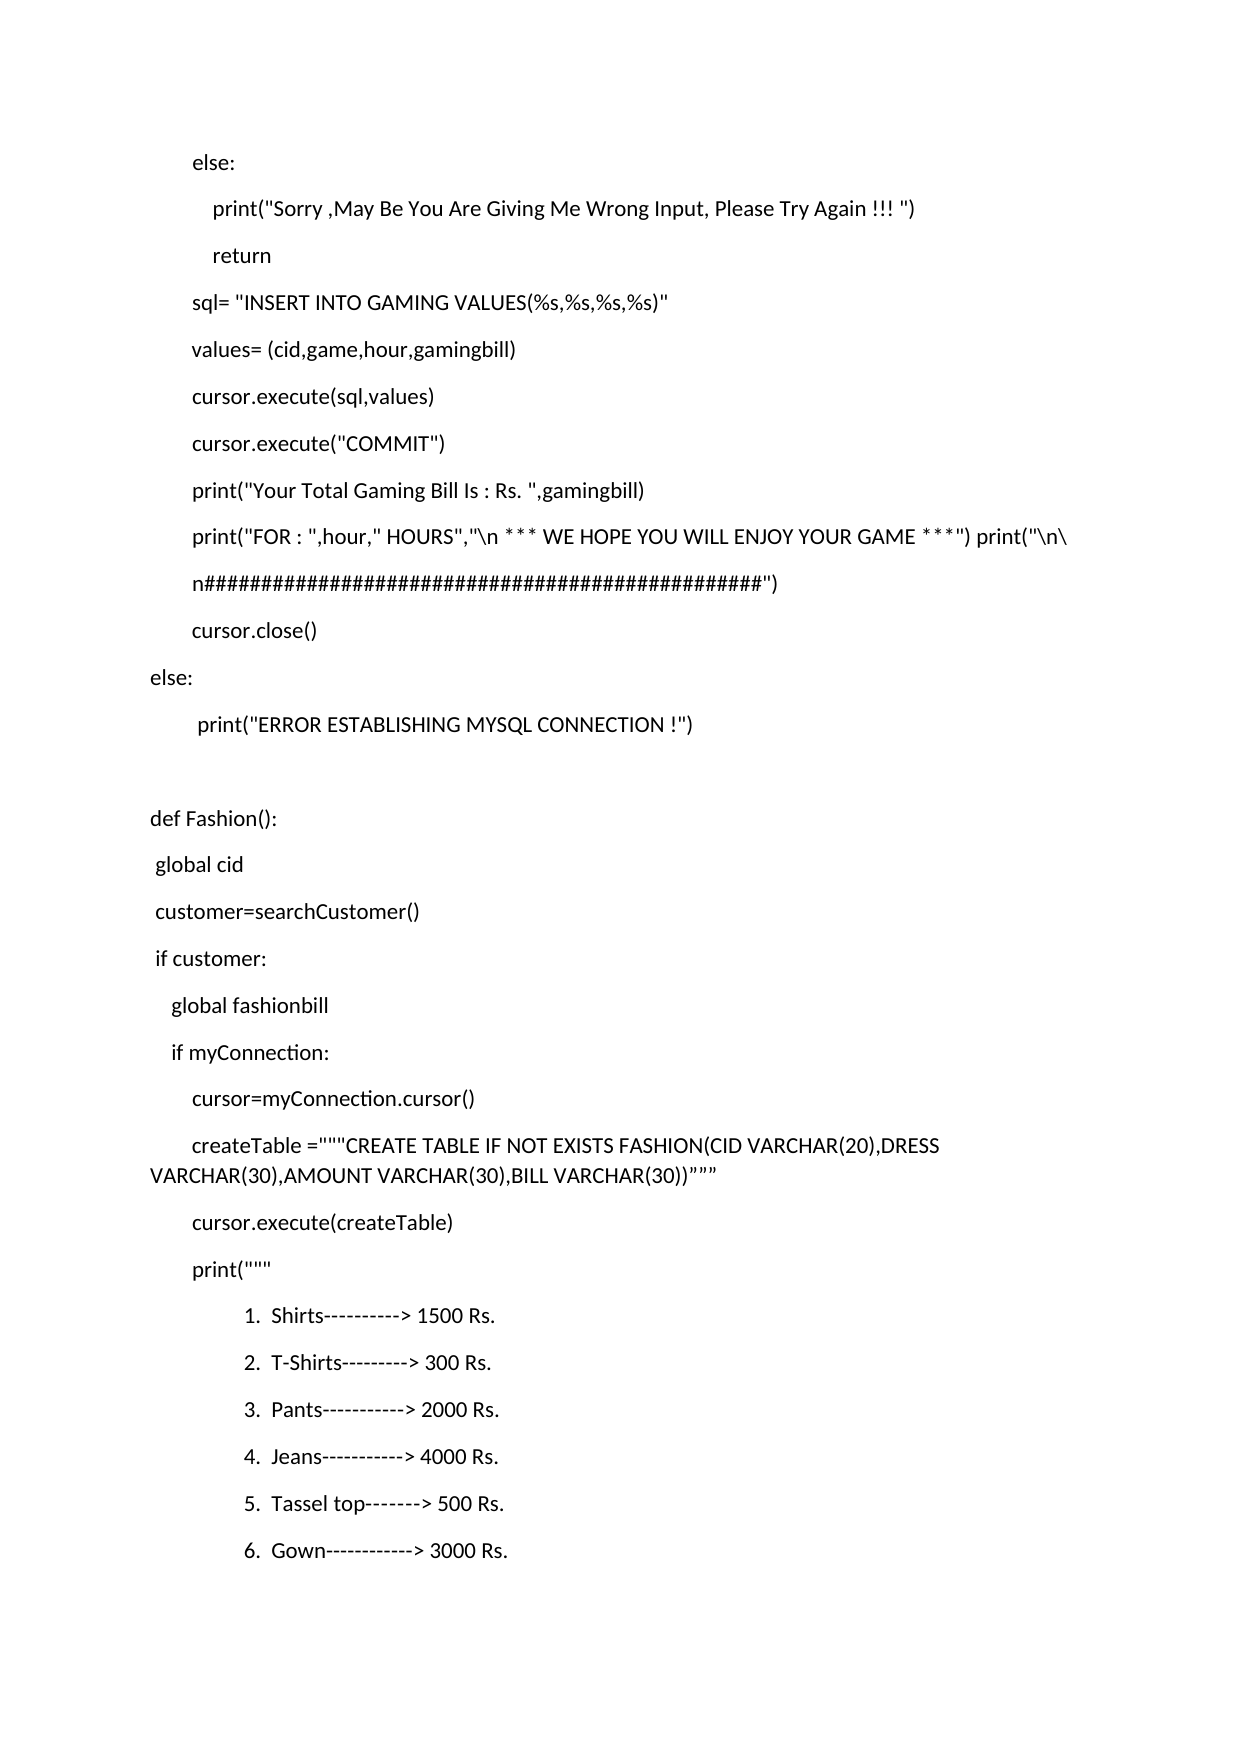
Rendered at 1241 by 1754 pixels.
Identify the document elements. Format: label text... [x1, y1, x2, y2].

text global cid customer=searchCustomer() if customer: [155, 851, 422, 972]
text print("ERROR ESTABLISHING MYSQL CONNECTION !") [197, 710, 1103, 738]
text cursor.execute(createTable) print(""" [192, 1208, 455, 1283]
text values= (cid,game,hour,gamingbill) cursor.execute(sql,values) cursor.execute("COMMIT") [191, 335, 518, 457]
text else: [192, 148, 1103, 176]
text cursor=myConnection.cursor() [192, 1084, 1103, 1112]
text cursor.close() else: [150, 616, 319, 691]
text print("Your Total Gaming Bill Is : Rs. ",gamingbill) [192, 476, 1103, 504]
text print("FOR : ",hour," HOURS","\n *** WE HOPE YOU WILL ENJOY YOUR GAME ***") print("\n\n#################################################") [192, 522, 1103, 597]
list Pants > 2000 Rs. [243, 1395, 1103, 1423]
list Tassel top > 500 Rs. [243, 1489, 1103, 1517]
list Shirts > 1500 Rs. [243, 1302, 1103, 1329]
list Jeans > 4000 Rs. [243, 1442, 1103, 1470]
text createTable ="""CREATE TABLE IF NOT EXISTS FASHION(CID VARCHAR(20),DRESS VARCHAR(30),AMOUNT VARCHAR(30),BILL VARCHAR(30))””” [150, 1131, 942, 1189]
text def Fashion(): [150, 804, 1103, 832]
text print("Sorry ,May Be You Are Giving Me Wrong Input, Please Try Again !!! ") return [212, 194, 926, 269]
text sql= "INSERT INTO GAMING VALUES(%s,%s,%s,%s)" [192, 288, 1103, 316]
list T-Shirts > 300 Rs. [243, 1348, 1103, 1376]
text 6. Gown > 3000 Rs. [243, 1536, 1103, 1564]
text global fashionbill if myConnection: [171, 991, 332, 1066]
